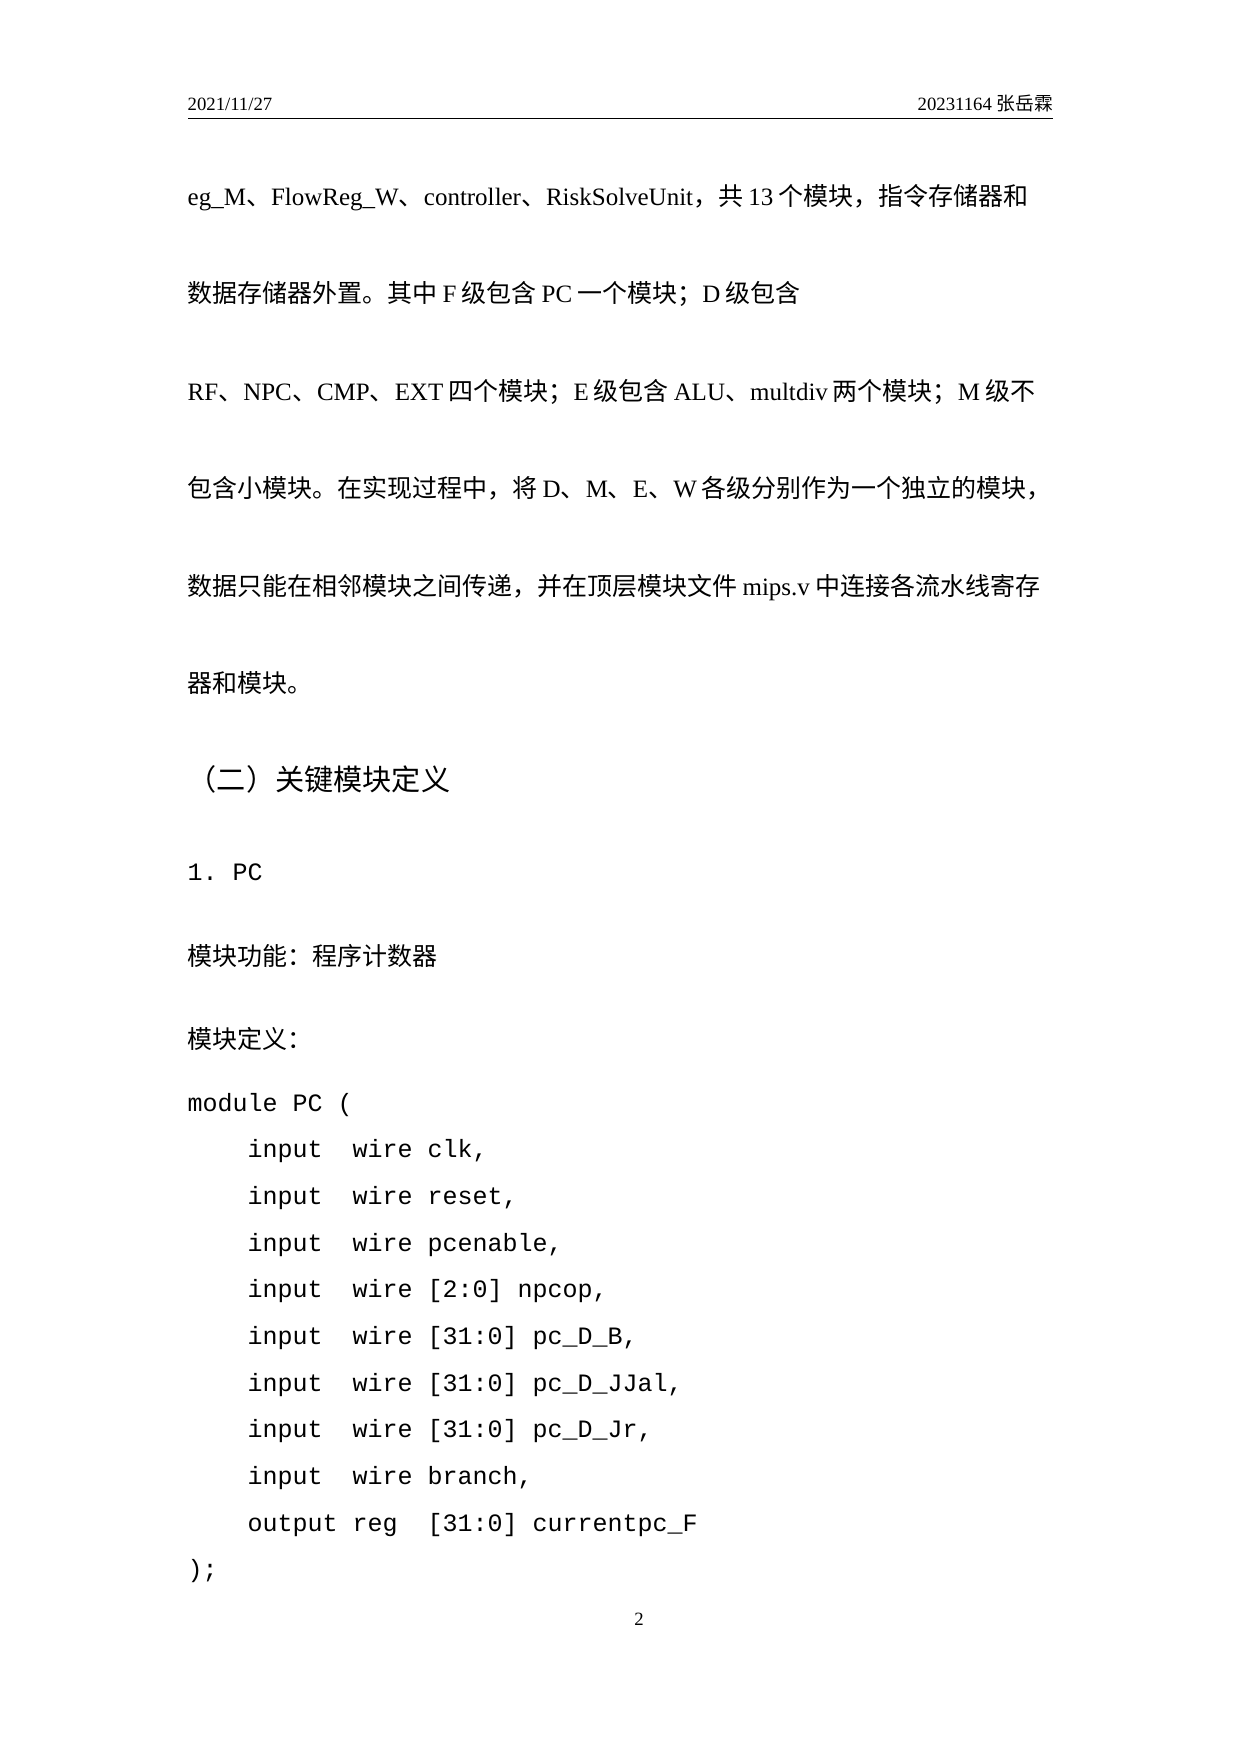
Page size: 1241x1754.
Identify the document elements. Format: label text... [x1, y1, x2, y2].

text module PC ( [187, 1088, 1053, 1121]
text 模块功能：程序计数器 [187, 922, 1053, 987]
text 模块定义： [187, 1005, 1053, 1070]
text output reg [31:0] currentpc_F [187, 1508, 1053, 1541]
text input wire [31:0] pc_D_Jr, [187, 1415, 1053, 1447]
text input wire pcenable, [187, 1228, 1053, 1261]
subtitle （二）关键模块定义 [187, 745, 1053, 810]
text input wire reset, [187, 1182, 1053, 1214]
text input wire branch, [187, 1462, 1053, 1494]
text input wire [31:0] pc_D_JJal, [187, 1368, 1053, 1401]
text input wire [2:0] npcop, [187, 1275, 1053, 1307]
subtitle 1. PC [187, 857, 1053, 890]
text ); [187, 1555, 1053, 1587]
text input wire clk, [187, 1135, 1053, 1167]
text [187, 162, 1053, 714]
text input wire [31:0] pc_D_B, [187, 1322, 1053, 1354]
